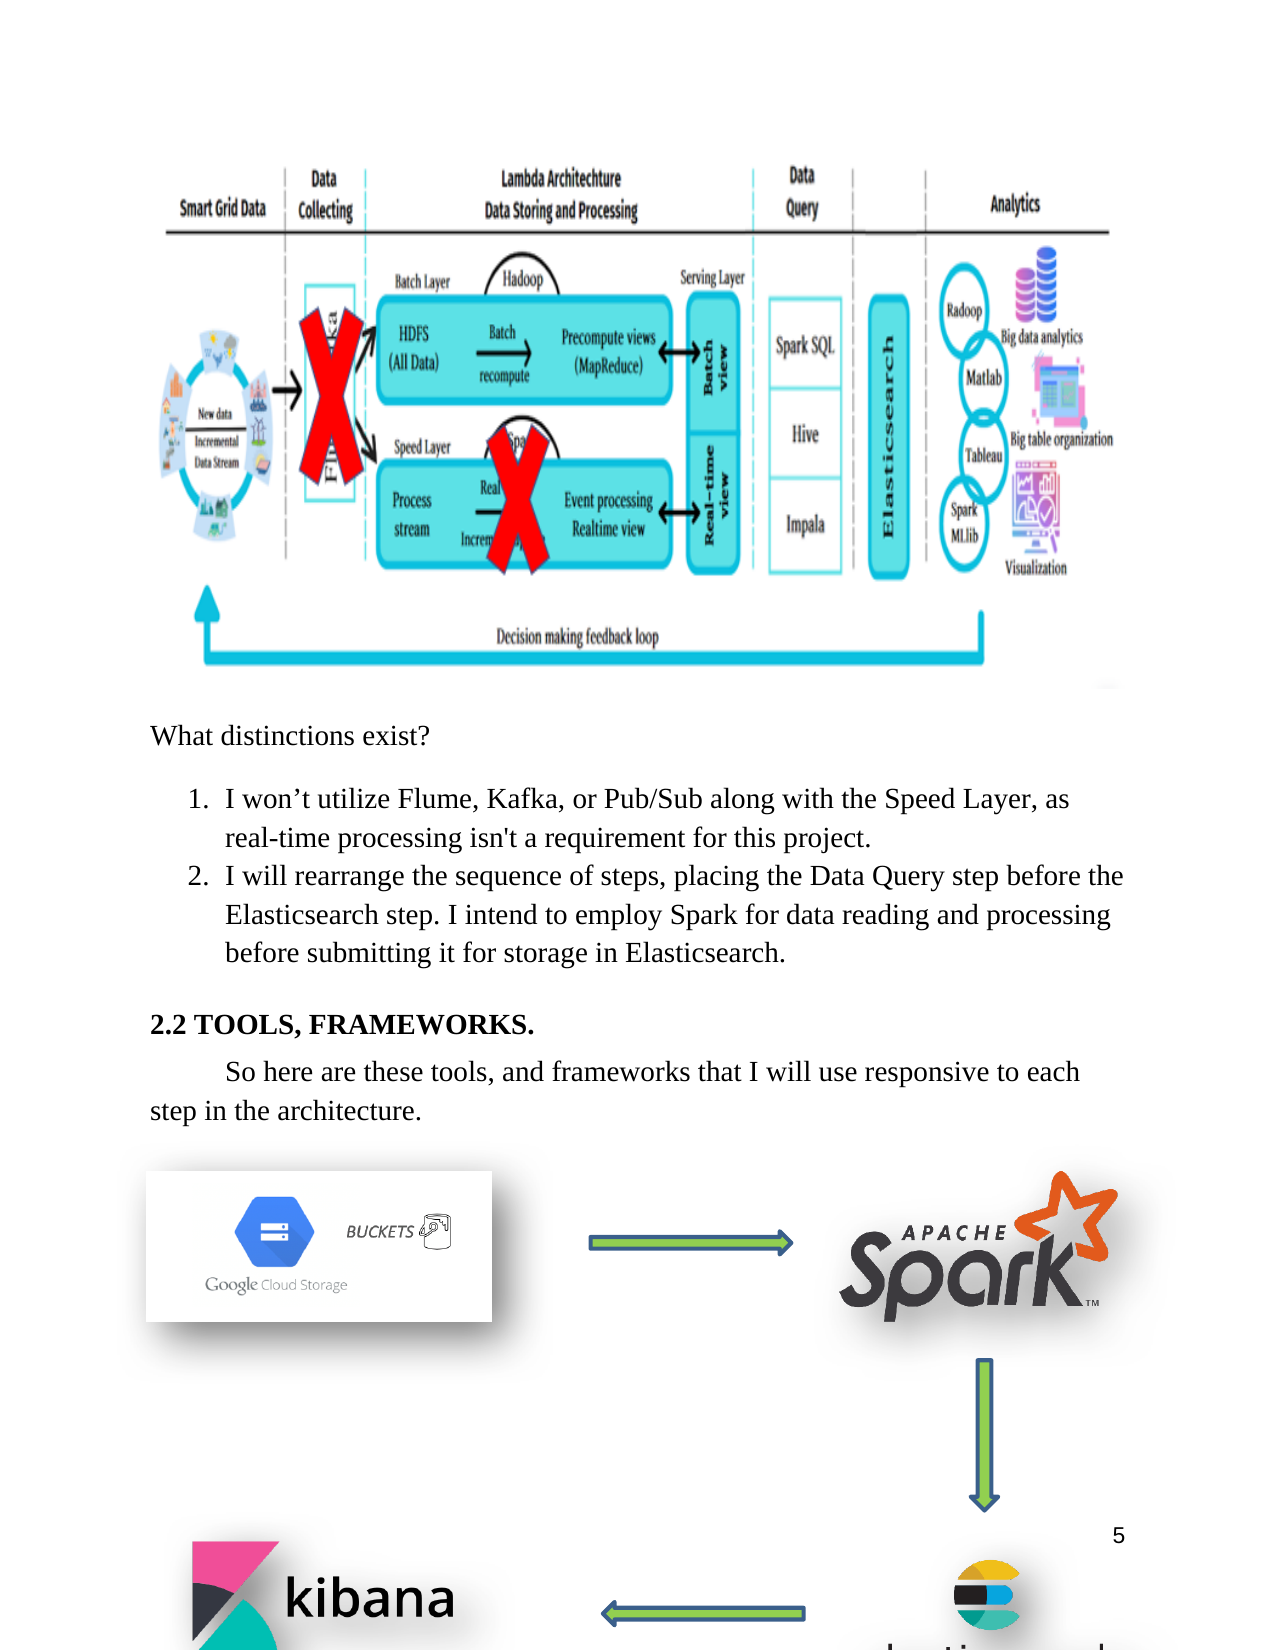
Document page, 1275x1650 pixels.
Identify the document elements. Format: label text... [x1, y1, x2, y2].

picture [839, 1171, 1118, 1322]
list I won’t utilize Flume, Kafka, or Pub/Sub along with the Speed Layer, as real-time processing isn't a requirement for this project. [187, 781, 1125, 853]
subtitle 2.2 TOOLS, FRAMEWORKS. [150, 1007, 1125, 1041]
text So here are these tools, and frameworks that I will use responsive to each step in the architecture. [150, 1054, 1125, 1126]
picture [839, 1538, 1141, 1650]
picture [171, 1521, 474, 1650]
text What distinctions exist? [150, 718, 1125, 751]
picture [150, 150, 1128, 689]
picture [146, 1171, 492, 1322]
list I will rearrange the sequence of steps, placing the Data Query step before the Elasticsearch step. I intend to employ Spark for data reading and processing before submitting it for storage in Elasticsearch. [187, 858, 1125, 969]
